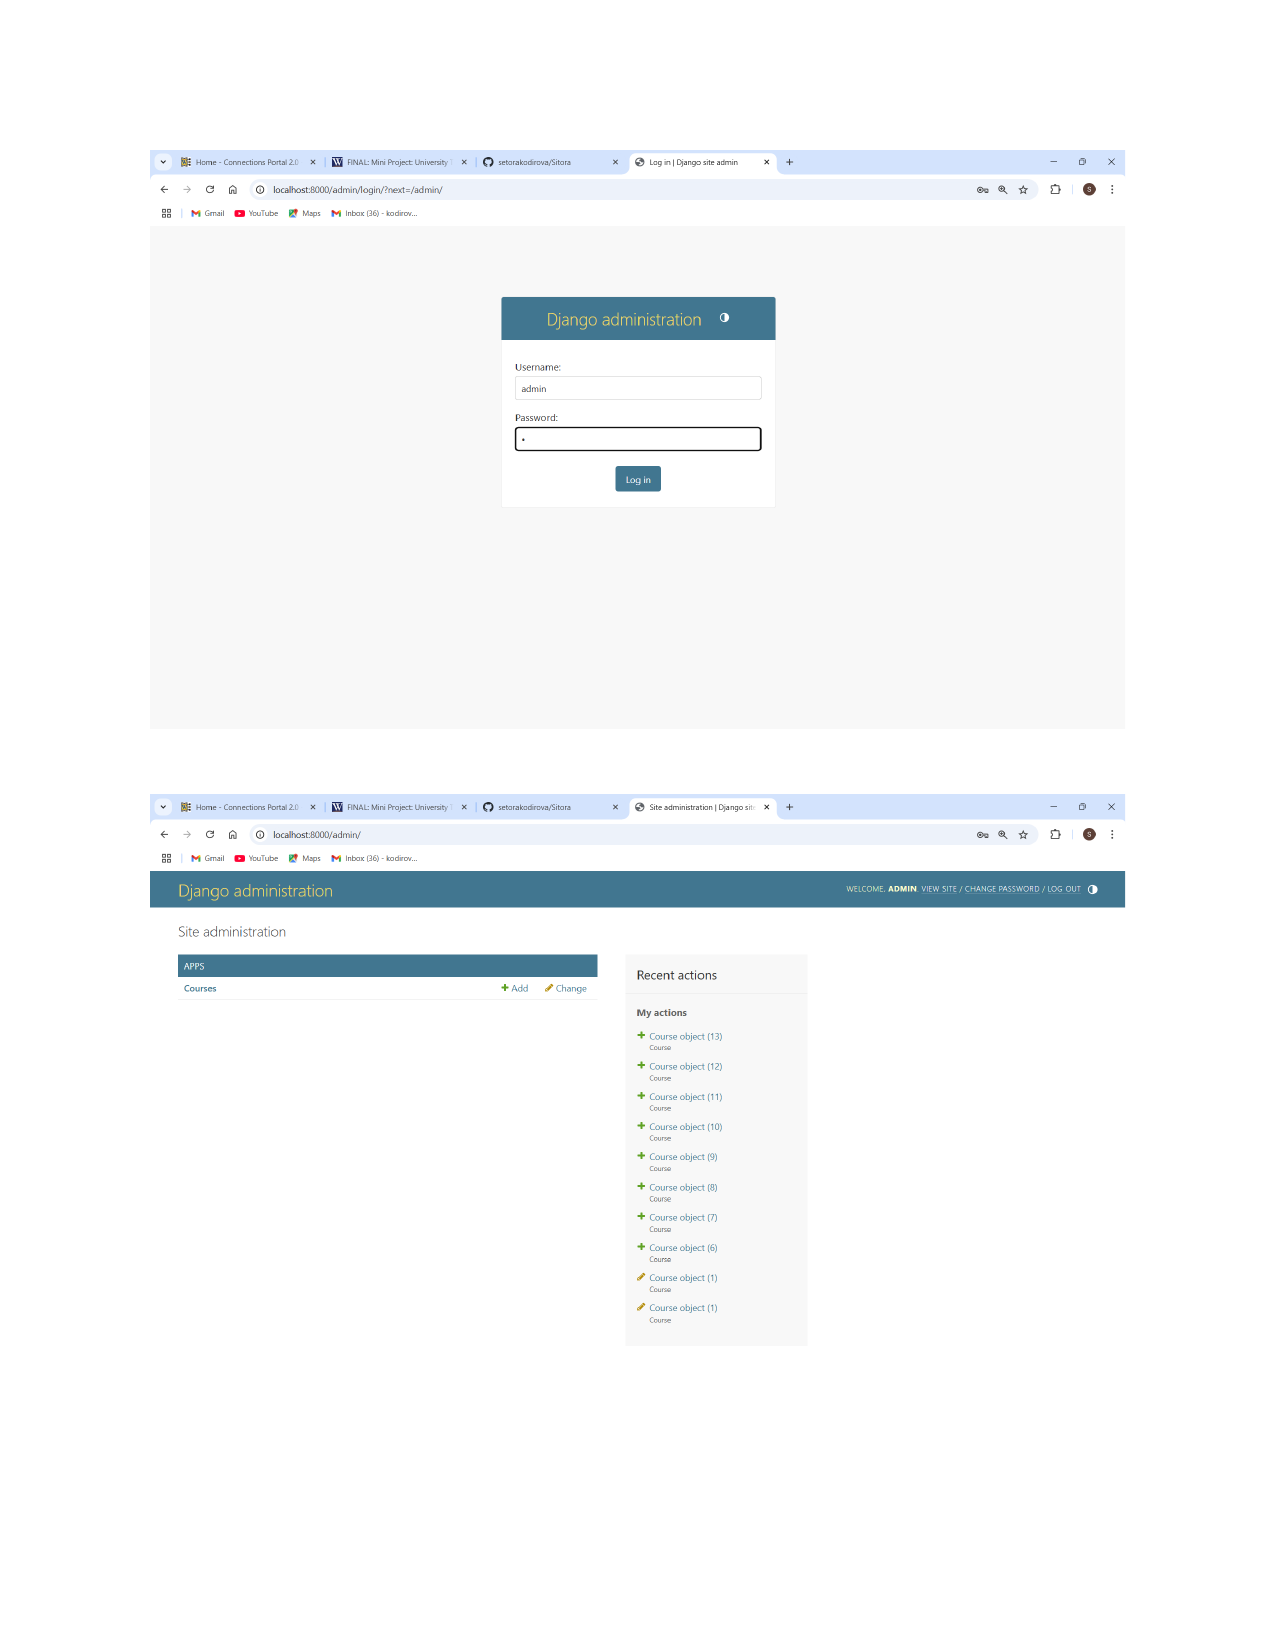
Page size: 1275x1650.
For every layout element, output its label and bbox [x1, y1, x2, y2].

picture [150, 794, 1125, 1374]
picture [150, 150, 1125, 729]
